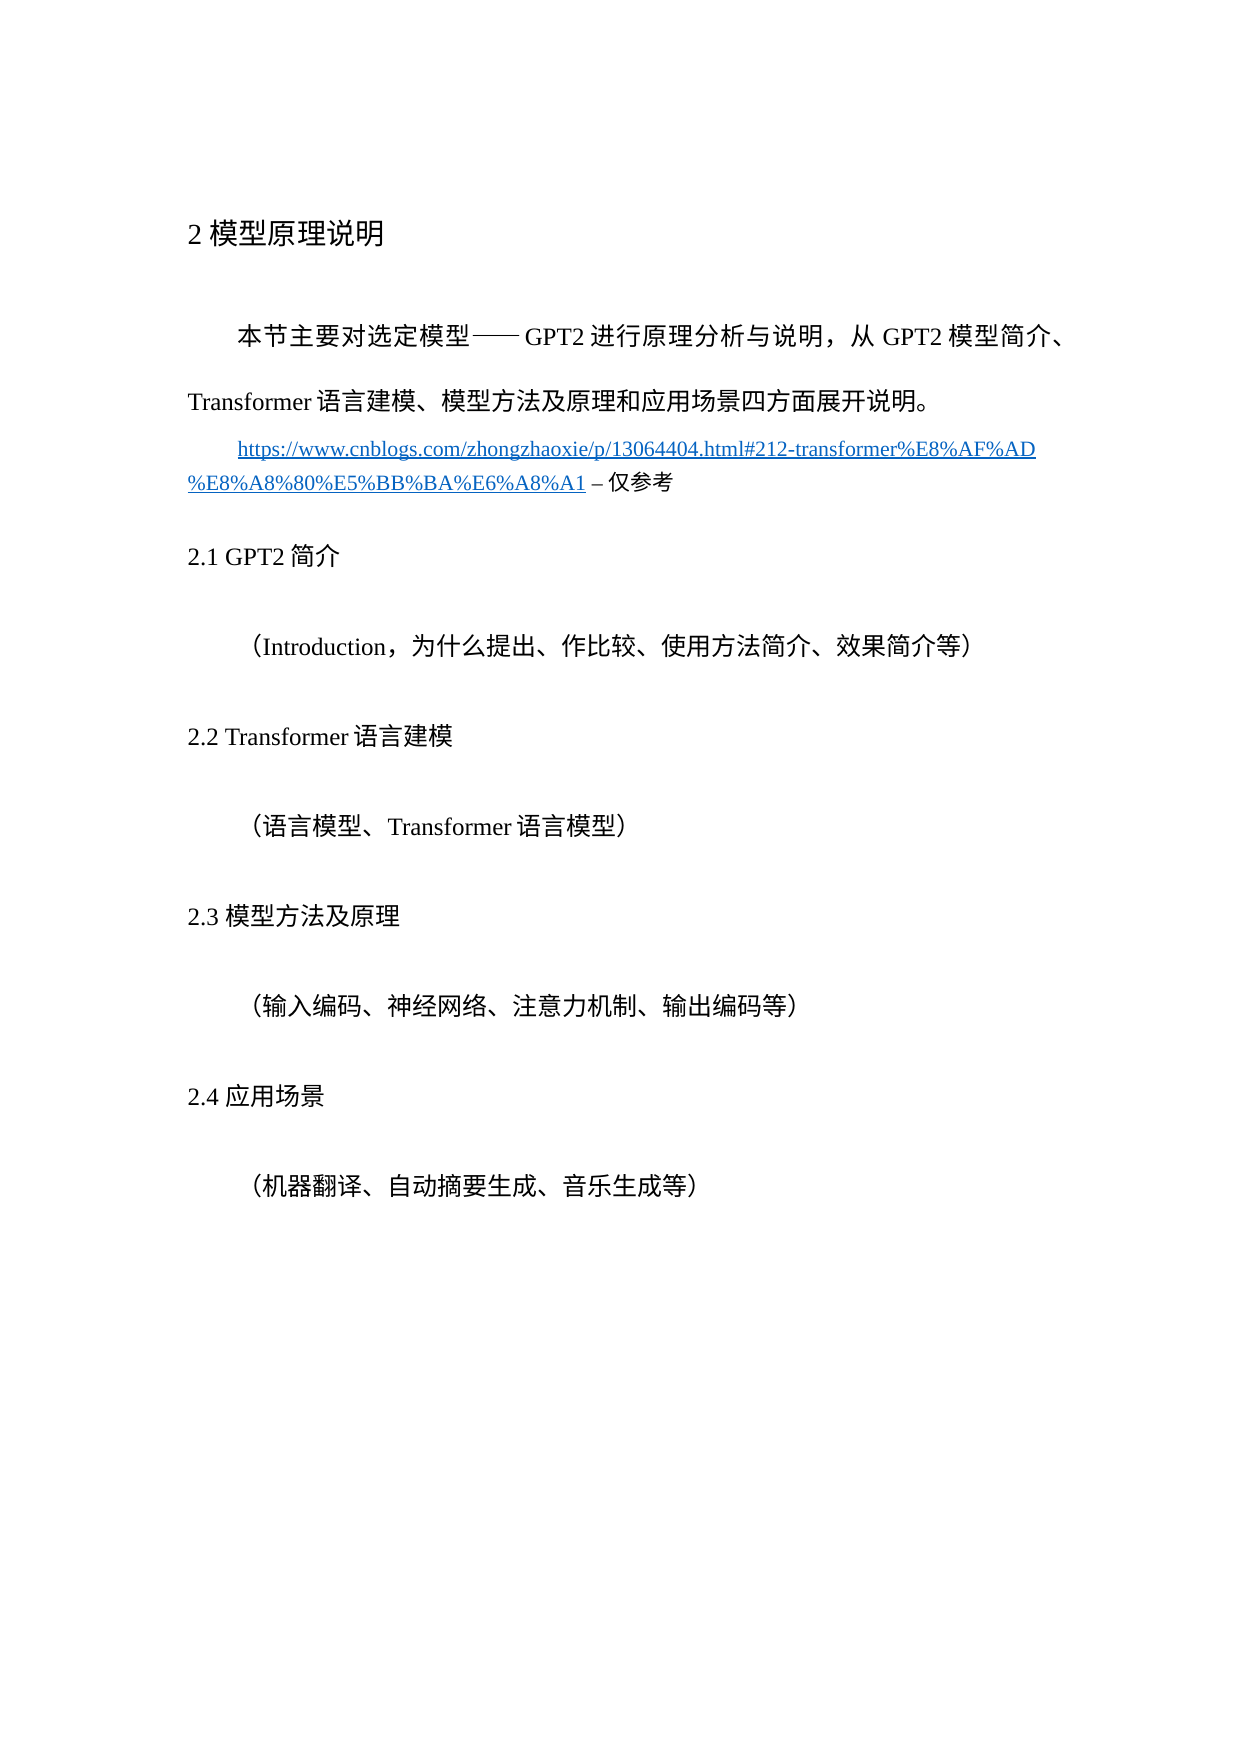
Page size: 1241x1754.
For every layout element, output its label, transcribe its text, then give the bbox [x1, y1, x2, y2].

subtitle 2 模型原理说明 [187, 199, 1053, 264]
subtitle 2.2 Transformer语言建模 [187, 702, 1053, 767]
text （Introduction，为什么提出、作比较、使用方法简介、效果简介等） [187, 612, 1053, 677]
subtitle 2.1 GPT2简介 [187, 522, 1053, 587]
subtitle 2.4 应用场景 [187, 1062, 1053, 1127]
subtitle 2.3 模型方法及原理 [187, 882, 1053, 947]
text https://www.cnblogs.com/zhongzhaoxie/p/13064404.html#212-transformer%E8%AF%AD%E8%A8%80%E5%BB%BA%E6%A8%A1 – 仅参考 [187, 432, 1053, 497]
text （输入编码、神经网络、注意力机制、输出编码等） [187, 972, 1053, 1037]
text （机器翻译、自动摘要生成、音乐生成等） [187, 1152, 1053, 1217]
text 本节主要对选定模型——GPT2进行原理分析与说明，从GPT2模型简介、Transformer语言建模、模型方法及原理和应用场景四方面展开说明。 [187, 302, 1053, 432]
text （语言模型、Transformer语言模型） [187, 792, 1053, 857]
